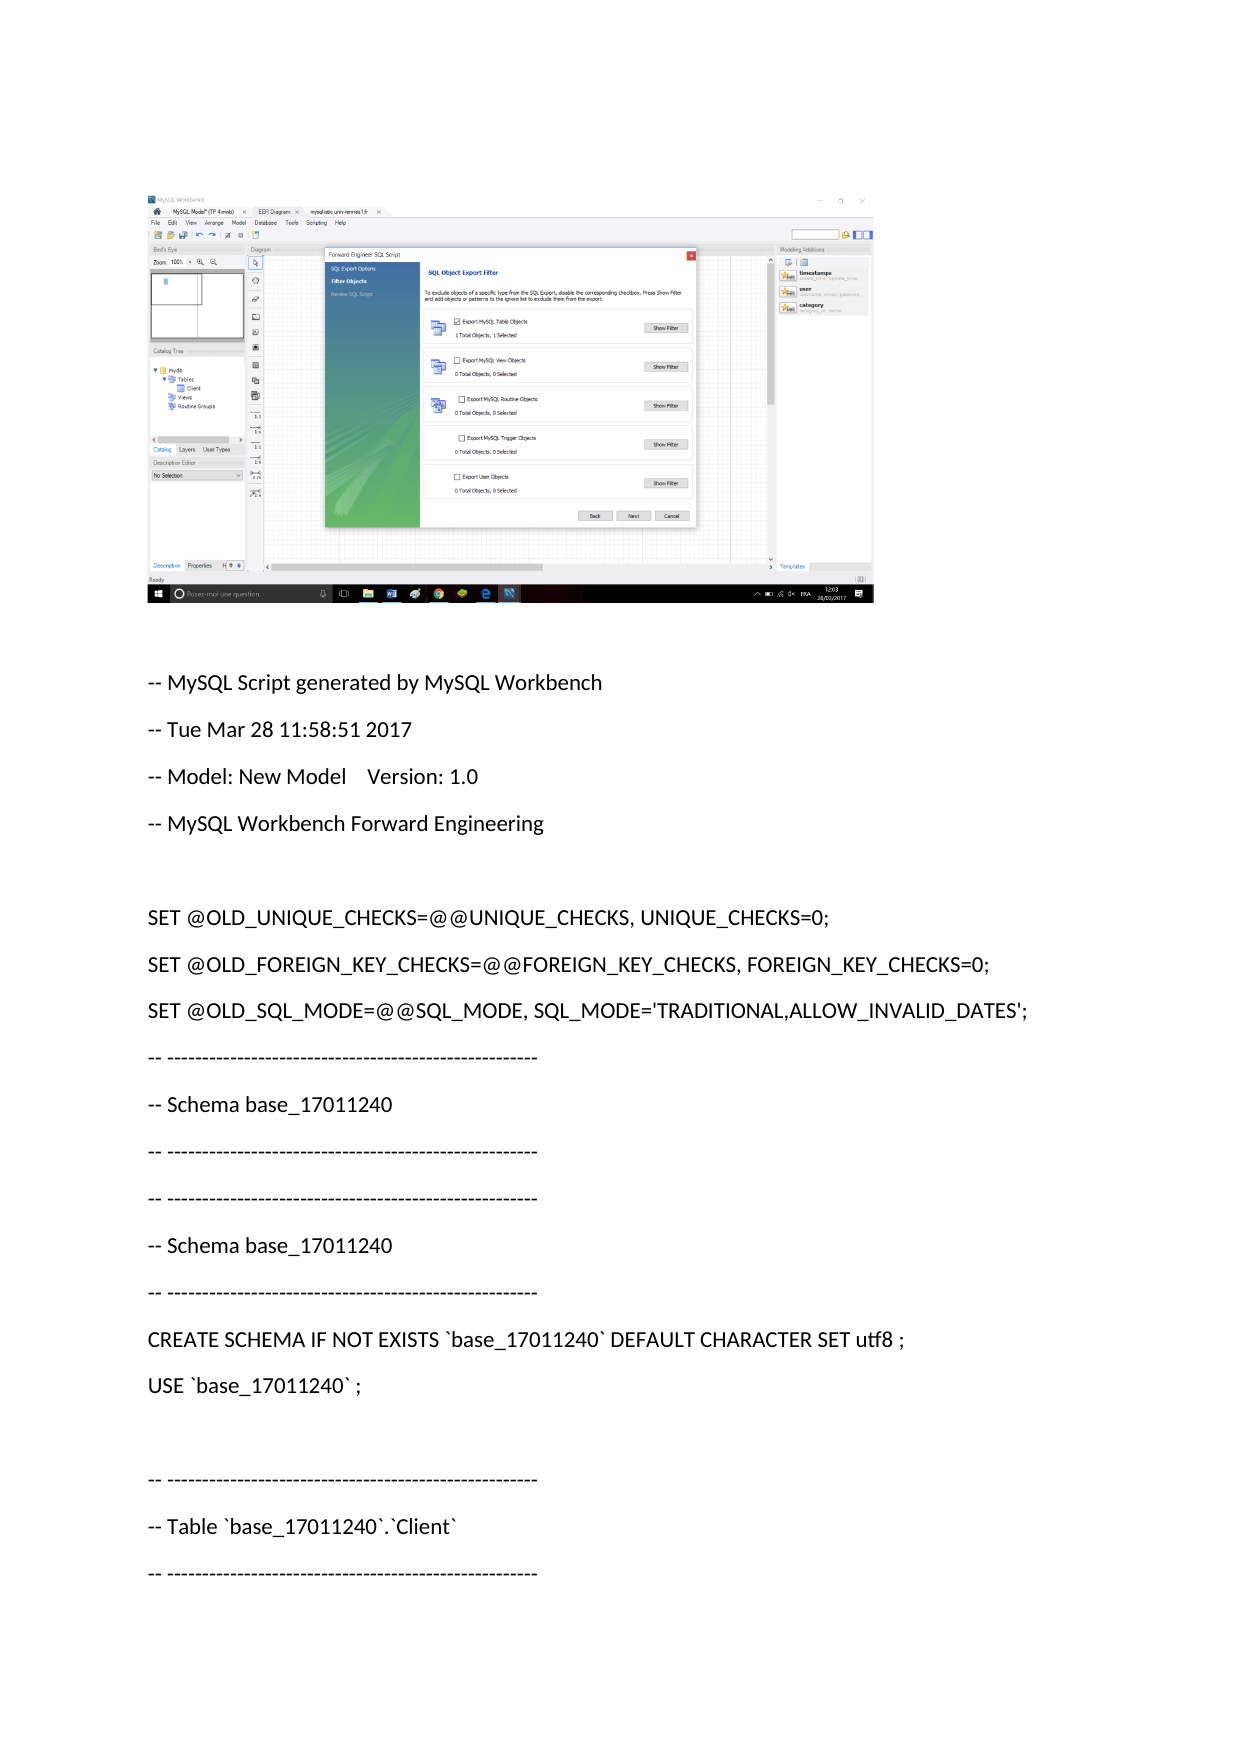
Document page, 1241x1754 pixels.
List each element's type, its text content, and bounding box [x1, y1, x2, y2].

text -- ----------------------------------------------------- [148, 1465, 1093, 1493]
text SET @OLD_SQL_MODE=@@SQL_MODE, SQL_MODE='TRADITIONAL,ALLOW_INVALID_DATES'; [148, 997, 1093, 1025]
text -- Schema base_17011240 [148, 1090, 1093, 1118]
text -- Schema base_17011240 [148, 1231, 1093, 1259]
text -- Model: New Model Version: 1.0 [148, 762, 1093, 790]
text -- ----------------------------------------------------- [148, 1184, 1093, 1212]
text -- ----------------------------------------------------- [148, 1278, 1093, 1306]
text SET @OLD_FOREIGN_KEY_CHECKS=@@FOREIGN_KEY_CHECKS, FOREIGN_KEY_CHECKS=0; [148, 950, 1093, 978]
text -- Tue Mar 28 11:58:51 2017 [148, 715, 1093, 743]
picture [147, 194, 874, 603]
text CREATE SCHEMA IF NOT EXISTS `base_17011240` DEFAULT CHARACTER SET utf8 ; [148, 1325, 1093, 1353]
text -- Table `base_17011240`.`Client` [148, 1512, 1093, 1540]
text SET @OLD_UNIQUE_CHECKS=@@UNIQUE_CHECKS, UNIQUE_CHECKS=0; [148, 903, 1093, 931]
text -- MySQL Workbench Forward Engineering [148, 809, 1093, 837]
text -- ----------------------------------------------------- [148, 1137, 1093, 1165]
text -- MySQL Script generated by MySQL Workbench [148, 668, 1093, 697]
text -- ----------------------------------------------------- [148, 1043, 1093, 1072]
text -- ----------------------------------------------------- [148, 1559, 1093, 1587]
text USE `base_17011240` ; [148, 1372, 1093, 1400]
